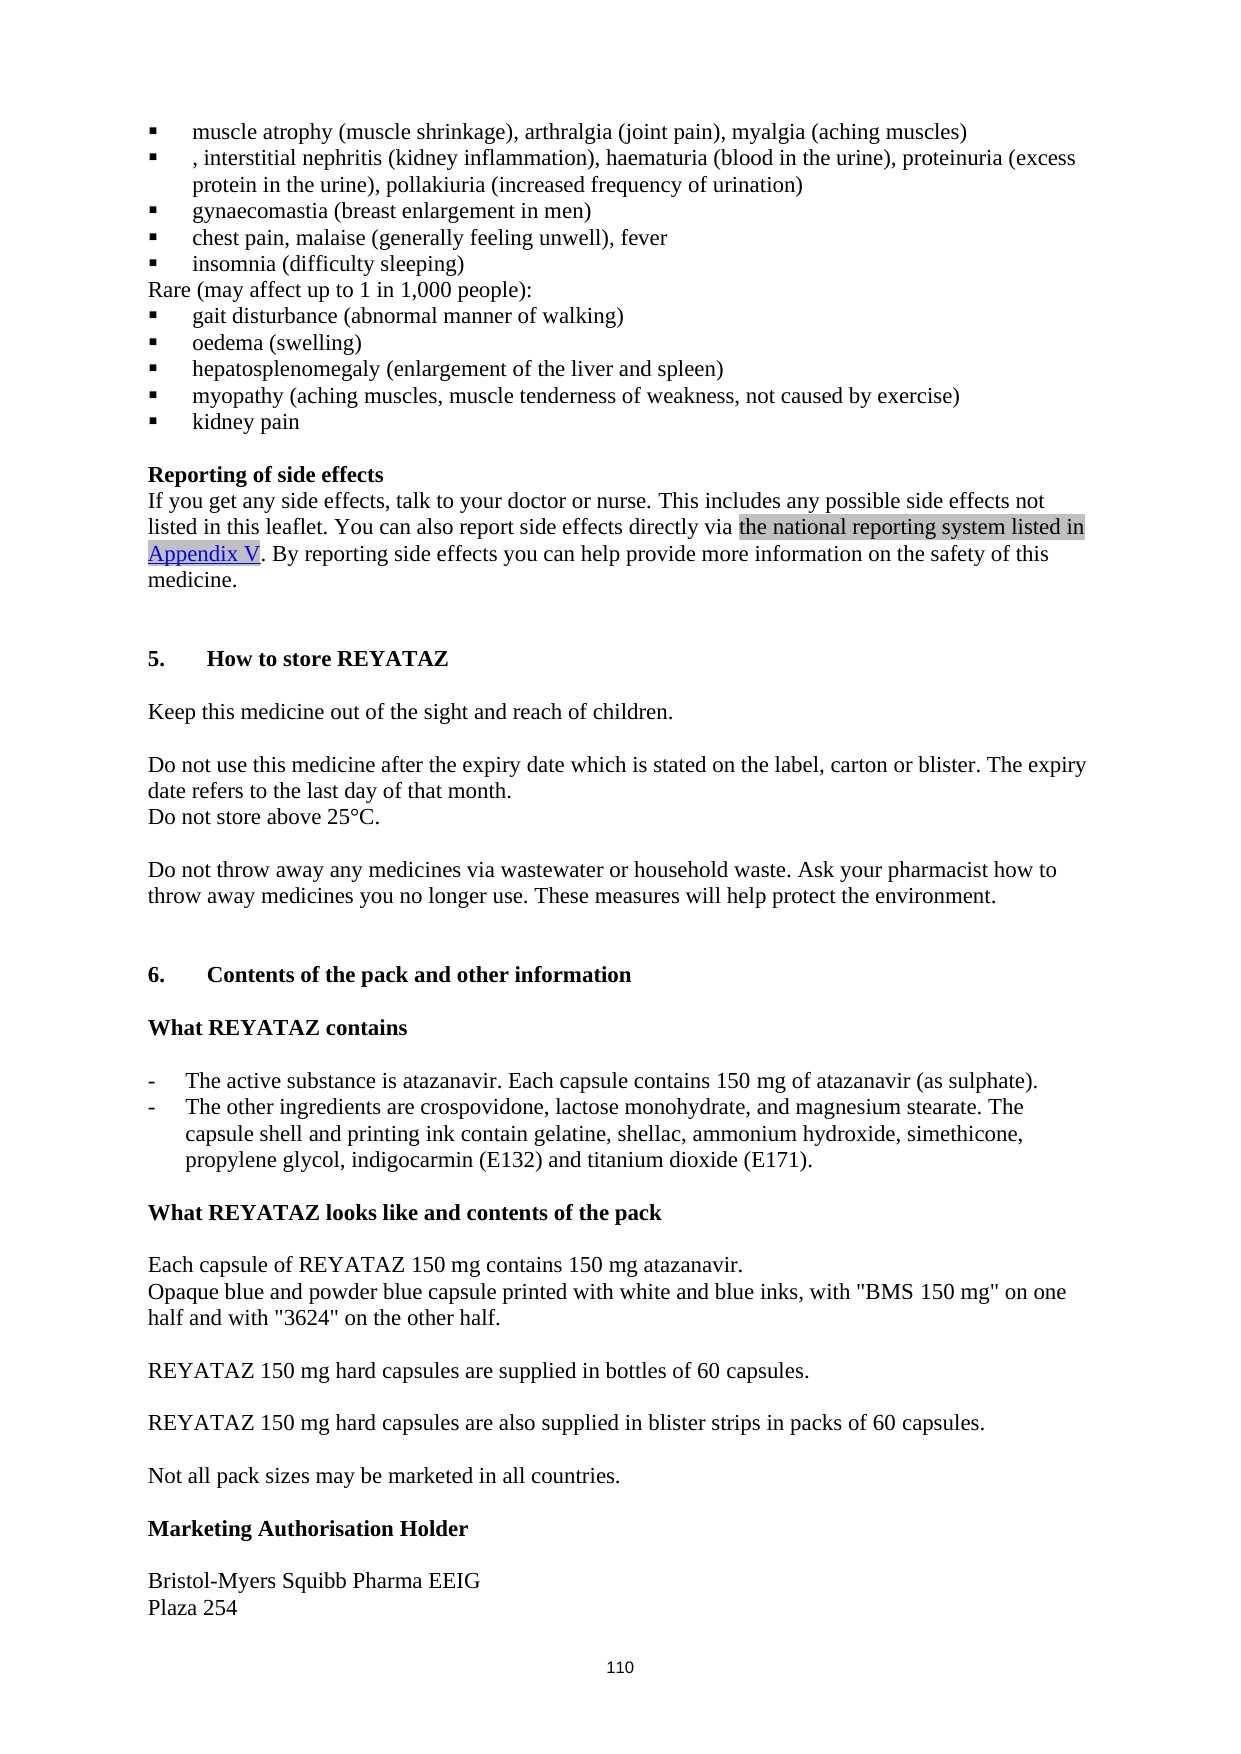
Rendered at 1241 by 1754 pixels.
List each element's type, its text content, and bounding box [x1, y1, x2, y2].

text myopathy (aching muscles, muscle tenderness of weakness, not caused by exercise) [148, 382, 1093, 408]
text oedema (swelling) [148, 329, 1093, 355]
text Do not throw away any medicines via wastewater or household waste. Ask your pharmacist how to throw away medicines you no longer use. These measures will help protect the environment. [148, 856, 1093, 909]
list The other ingredients are crospovidone, lactose monohydrate, and magnesium stearate. The capsule shell and printing ink contain gelatine, shellac, ammonium hydroxide, simethicone, propylene glycol, indigocarmin (E132) and titanium dioxide (E171). [148, 1093, 1093, 1172]
subtitle 6. Contents of the pack and other information [148, 961, 1093, 988]
text chest pain, malaise (generally feeling unwell), fever [148, 223, 1093, 250]
subtitle What REYATAZ contains [148, 1014, 1093, 1041]
list The active substance is atazanavir. Each capsule contains 150 mg of atazanavir (as sulphate). [148, 1067, 1093, 1093]
text Rare (may affect up to 1 in 1,000 people): [148, 276, 1093, 303]
text Do not store above 25°C. [148, 803, 1093, 830]
text muscle atrophy (muscle shrinkage), arthralgia (joint pain), myalgia (aching muscles) [148, 118, 1093, 144]
text , interstitial nephritis (kidney inflammation), haematuria (blood in the urine), proteinuria (excess protein in the urine), pollakiuria (increased frequency of urination) [148, 144, 1093, 197]
subtitle What REYATAZ looks like and contents of the pack [148, 1199, 1093, 1225]
text Each capsule of REYATAZ 150 mg contains 150 mg atazanavir. [148, 1251, 1093, 1278]
text hepatosplenomegaly (enlargement of the liver and spleen) [148, 355, 1093, 382]
text Not all pack sizes may be marketed in all countries. [148, 1462, 1093, 1488]
text insomnia (difficulty sleeping) [148, 250, 1093, 276]
text If you get any side effects, talk to your doctor or nurse. This includes any possible side effects not listed in this leaflet. You can also report side effects directly via the national reporting system listed in Appendix V. By reporting side effects you can help provide more information on the safety of this medicine. [148, 487, 1093, 592]
text gait disturbance (abnormal manner of walking) [148, 303, 1093, 329]
text kidney pain [148, 408, 1093, 434]
text Reporting of side effects [148, 461, 1093, 487]
text Opaque blue and powder blue capsule printed with white and blue inks, with "BMS 150 mg" on one half and with "3624" on the other half. [148, 1278, 1093, 1330]
text gynaecomastia (breast enlargement in men) [148, 197, 1093, 223]
subtitle 5. How to store REYATAZ [148, 645, 1093, 672]
subtitle Marketing Authorisation Holder [148, 1515, 1093, 1541]
text REYATAZ 150 mg hard capsules are supplied in bottles of 60 capsules. [148, 1357, 1093, 1383]
text Do not use this medicine after the expiry date which is stated on the label, carton or blister. The expiry date refers to the last day of that month. [148, 751, 1093, 803]
text REYATAZ 150 mg hard capsules are also supplied in blister strips in packs of 60 capsules. [148, 1409, 1093, 1436]
text Keep this medicine out of the sight and reach of children. [148, 698, 1093, 724]
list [148, 1568, 1093, 1620]
